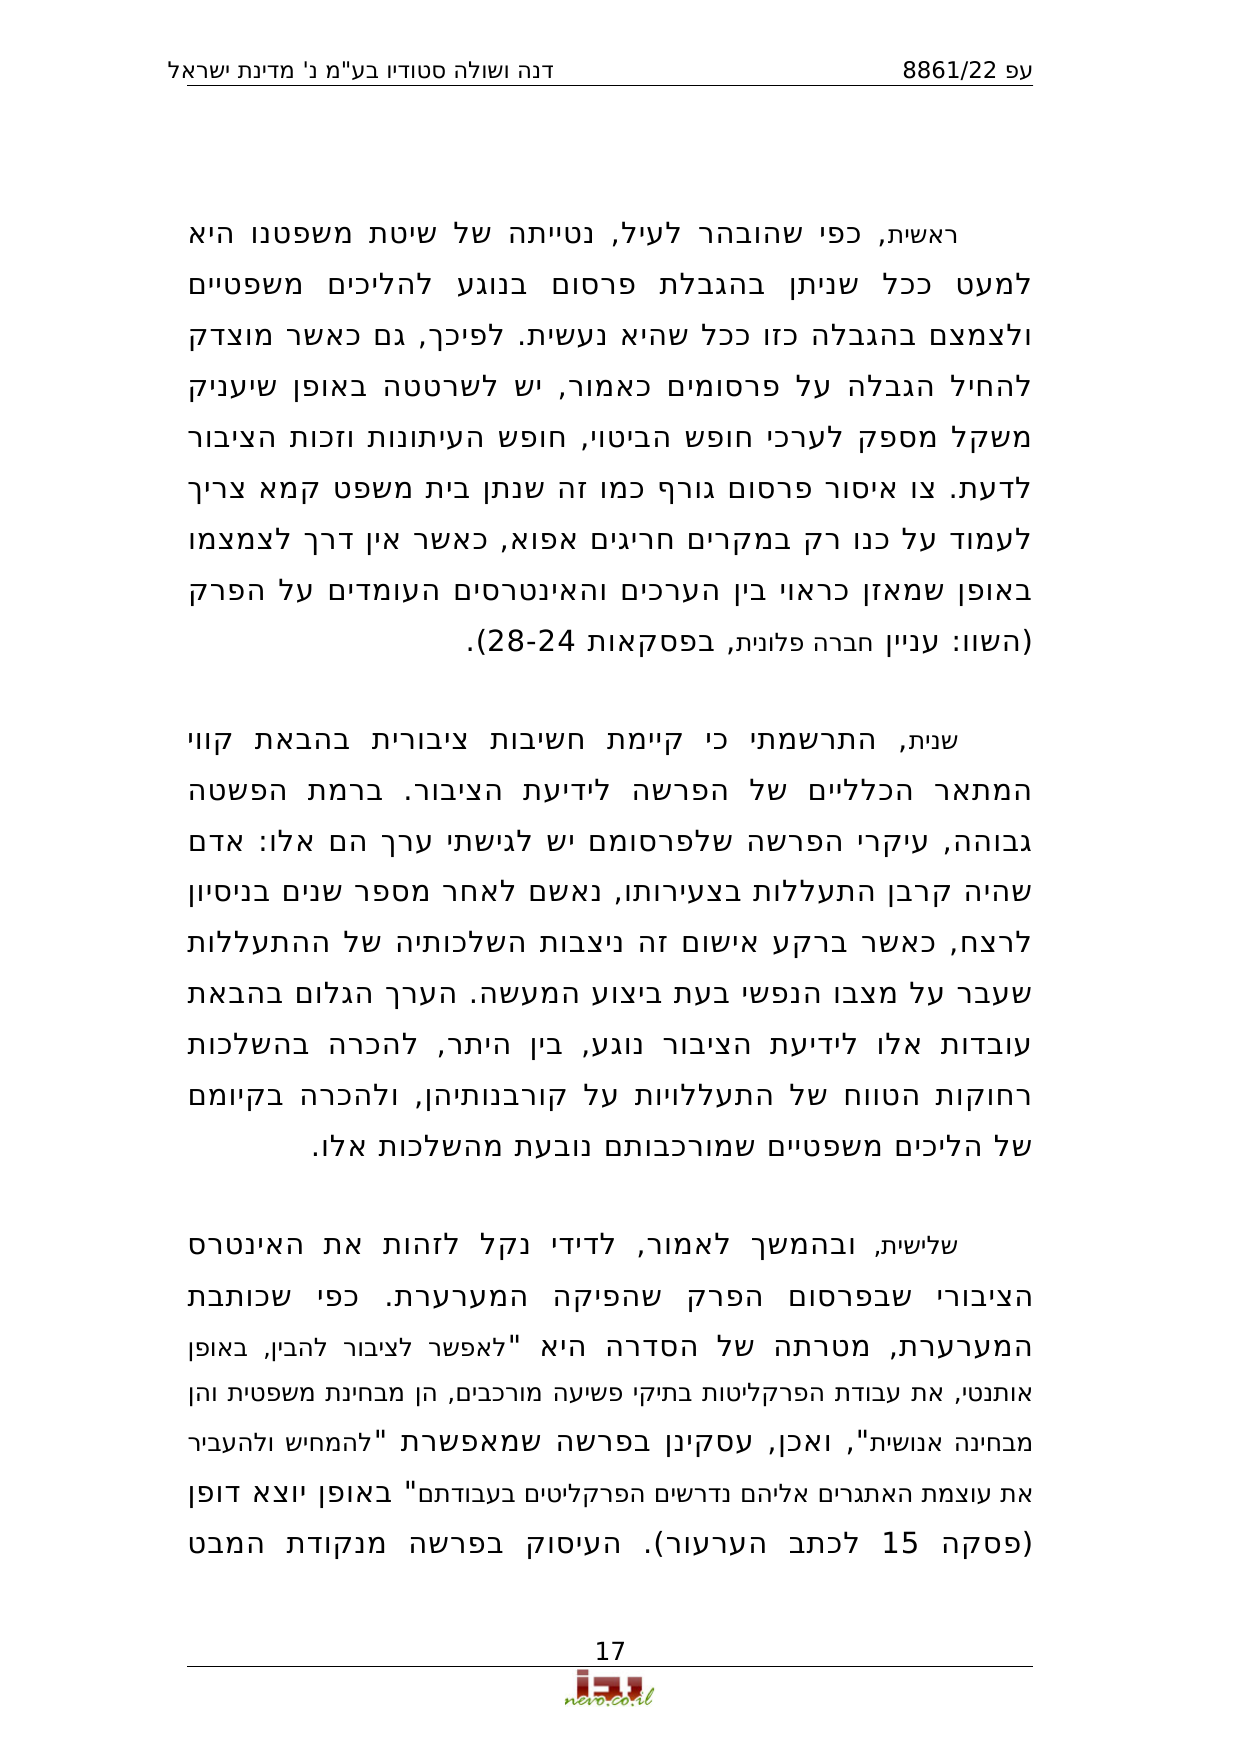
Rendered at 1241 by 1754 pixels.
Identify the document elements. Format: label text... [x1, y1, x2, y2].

picture [564, 1669, 656, 1707]
text ראשית, כפי שהובהר לעיל, נטייתה של שיטת משפטנו היא למעט ככל שניתן בהגבלת פרסום בנוגע להליכים משפטיים ולצמצם בהגבלה כזו ככל שהיא נעשית. לפיכך, גם כאשר מוצדק להחיל הגבלה על פרסומים כאמור, יש לשרטטה באופן שיעניק משקל מספק לערכי חופש הביטוי, חופש העיתונות וזכות הציבור לדעת. צו איסור פרסום גורף כמו זה שנתן בית משפט קמא צריך לעמוד על כנו רק במקרים חריגים אפוא, כאשר אין דרך לצמצמו באופן שמאזן כראוי בין הערכים והאינטרסים העומדים על הפרק (השוו: עניין חברה פלונית, בפסקאות 28-24). [187, 217, 1033, 658]
text שנית, התרשמתי כי קיימת חשיבות ציבורית בהבאת קווי המתאר הכלליים של הפרשה לידיעת הציבור. ברמת הפשטה גבוהה, עיקרי הפרשה שלפרסומם יש לגישתי ערך הם אלו: אדם שהיה קרבן התעללות בצעירותו, נאשם לאחר מספר שנים בניסיון לרצח, כאשר ברקע אישום זה ניצבות השלכותיה של ההתעללות שעבר על מצבו הנפשי בעת ביצוע המעשה. הערך הגלום בהבאת עובדות אלו לידיעת הציבור נוגע, בין היתר, להכרה בהשלכות רחוקות הטווח של התעללויות על קורבנותיהן, ולהכרה בקיומם של הליכים משפטיים שמורכבותם נובעת מהשלכות אלו. [187, 722, 1033, 1163]
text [187, 1227, 1033, 1560]
